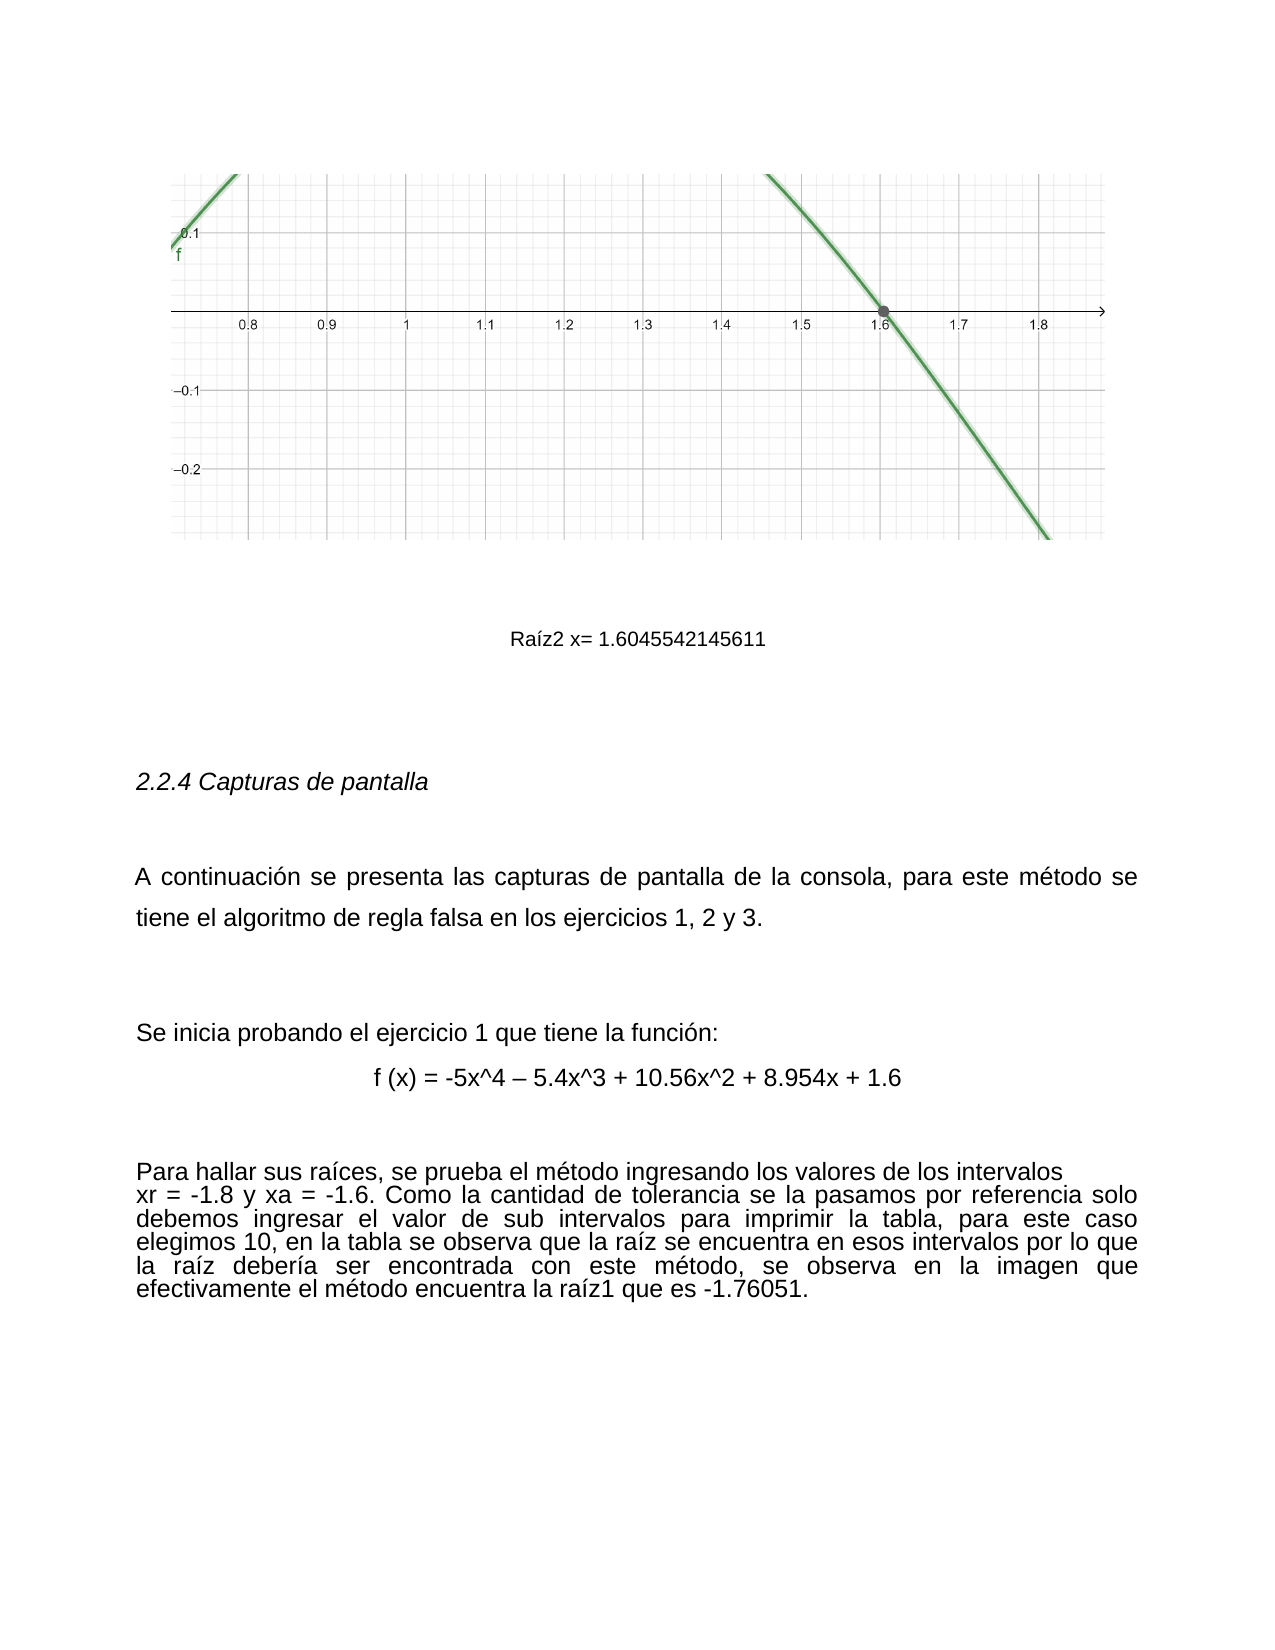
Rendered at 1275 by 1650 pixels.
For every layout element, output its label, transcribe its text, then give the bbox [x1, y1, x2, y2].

text A continuación se presenta las capturas de pantalla de la consola, para este método se tiene el algoritmo de regla falsa en los ejercicios 1, 2 y 3. [134, 862, 1140, 932]
text 2.2.4 Capturas de pantalla [136, 767, 1140, 796]
text xr = -1.8 y xa = -1.6. Como la cantidad de tolerancia se la pasamos por referencia solo debemos ingresar el valor de sub intervalos para imprimir la tabla, para este caso elegimos 10, en la tabla se observa que la raíz se encuentra en esos intervalos por lo que la raíz debería ser encontrada con este método, se observa en la imagen que efectivamente el método encuentra la raíz1 que es -1.76051. [136, 1185, 1140, 1303]
text f (x) = -5x^4 – 5.4x^3 + 10.56x^2 + 8.954x + 1.6 [136, 1067, 1140, 1091]
text Raíz2 x= 1.6045542145611 [136, 631, 1140, 651]
text Para hallar sus raíces, se prueba el método ingresando los valores de los intervalos [136, 1162, 1140, 1185]
text Se inicia probando el ejercicio 1 que tiene la función: [136, 1022, 1140, 1046]
picture [171, 174, 1105, 540]
